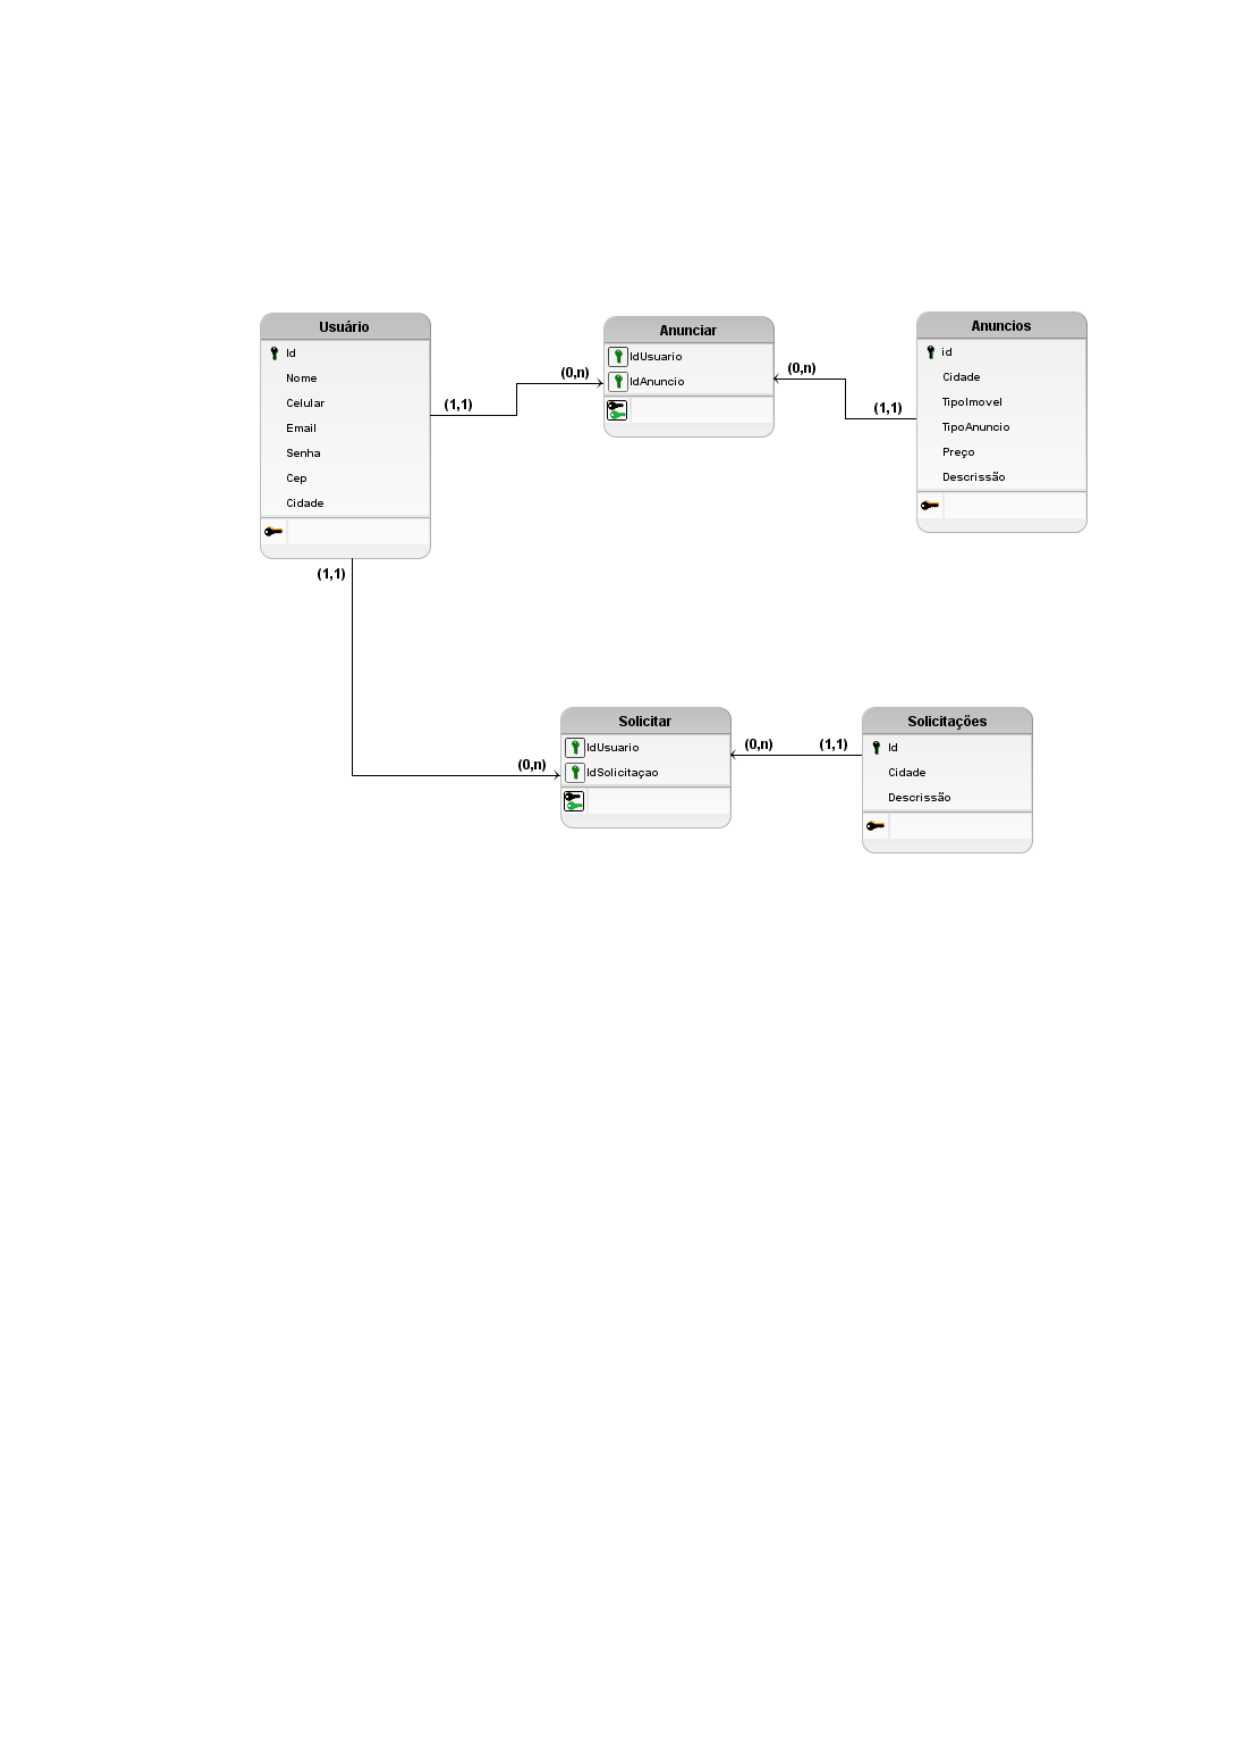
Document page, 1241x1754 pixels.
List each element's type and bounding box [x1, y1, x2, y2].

picture [150, 149, 1091, 857]
